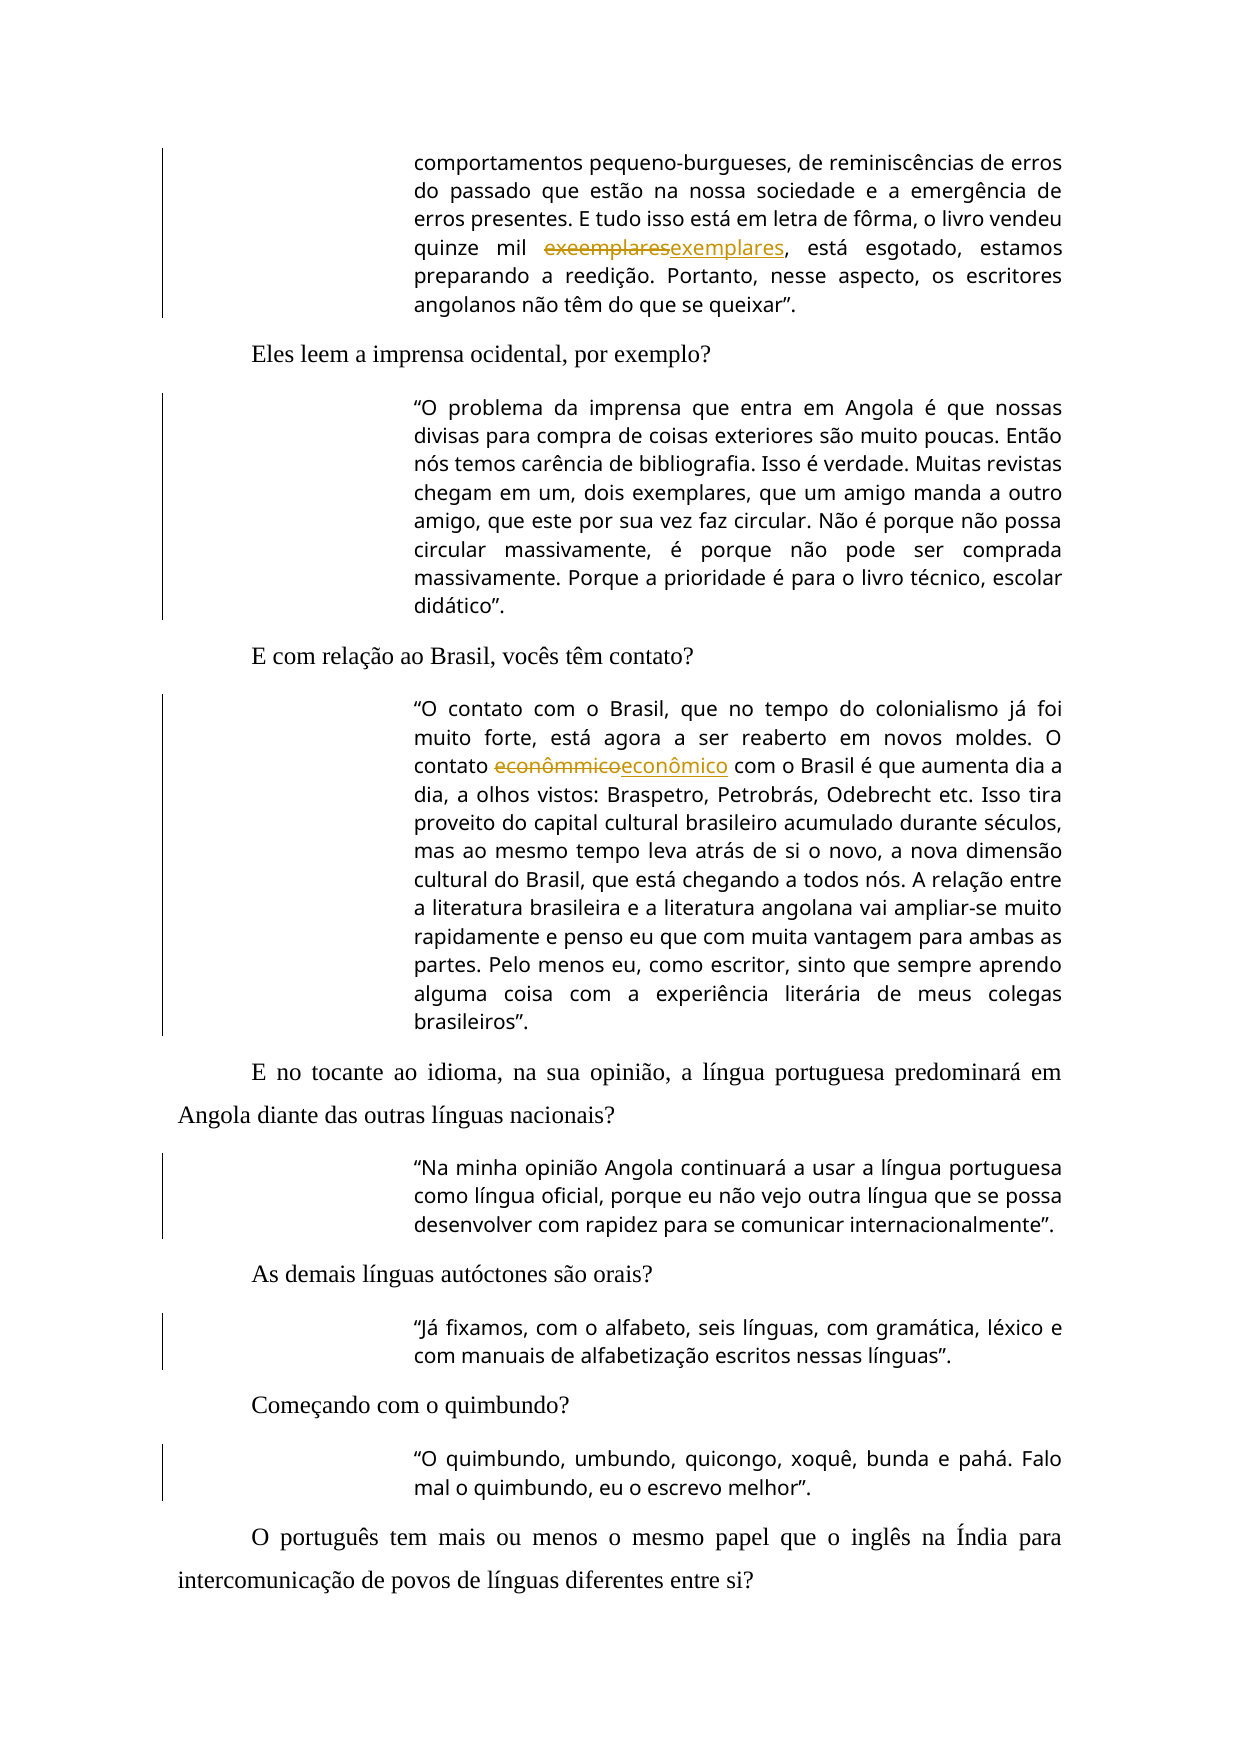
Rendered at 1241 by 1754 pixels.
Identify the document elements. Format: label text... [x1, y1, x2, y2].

text Começando com o quimbundo? [177, 1391, 1063, 1419]
text “O problema da imprensa que entra em Angola é que nossas divisas para compra de coisas exteriores são muito poucas. Então nós temos carência de bibliografia. Isso é verdade. Muitas revistas chegam em um, dois exemplares, que um amigo manda a outro amigo, que este por sua vez faz circular. Não é porque não possa circular massivamente, é porque não pode ser comprada massivamente. Porque a prioridade é para o livro técnico, escolar didático”. [413, 393, 1063, 620]
text “Já fixamos, com o alfabeto, seis línguas, com gramática, léxico e com manuais de alfabetização escritos nessas línguas”. [413, 1313, 1063, 1370]
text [413, 148, 1063, 318]
text “Na minha opinião Angola continuará a usar a língua portuguesa como língua oficial, porque eu não vejo outra língua que se possa desenvolver com rapidez para se comunicar internacionalmente”. [413, 1153, 1063, 1238]
text Eles leem a imprensa ocidental, por exemplo? [177, 339, 1063, 368]
text “O quimbundo, umbundo, quicongo, xoquê, bunda e pahá. Falo mal o quimbundo, eu o escrevo melhor”. [413, 1444, 1063, 1501]
text E com relação ao Brasil, vocês têm contato? [177, 641, 1063, 670]
text O português tem mais ou menos o mesmo papel que o inglês na Índia para intercomunicação de povos de línguas diferentes entre si? [177, 1522, 1063, 1594]
text “O contato com o Brasil, que no tempo do colonialismo já foi muito forte, está agora a ser reaberto em novos moldes. O contato com o Brasil é que aumenta dia a dia, a olhos vistos: Braspetro, Petrobrás, Odebrecht etc. Isso tira proveito do capital cultural brasileiro acumulado durante séculos, mas ao mesmo tempo leva atrás de si o novo, a nova dimensão cultural do Brasil, que está chegando a todos nós. A relação entre a literatura brasileira e a literatura angolana vai ampliar-se muito rapidamente e penso eu que com muita vantagem para ambas as partes. Pelo menos eu, como escritor, sinto que sempre aprendo alguma coisa com a experiência literária de meus colegas brasileiros”. [413, 694, 1063, 1036]
text E no tocante ao idioma, na sua opinião, a língua portuguesa predominará em Angola diante das outras línguas nacionais? [177, 1057, 1063, 1128]
text As demais línguas autóctones são orais? [177, 1259, 1063, 1288]
